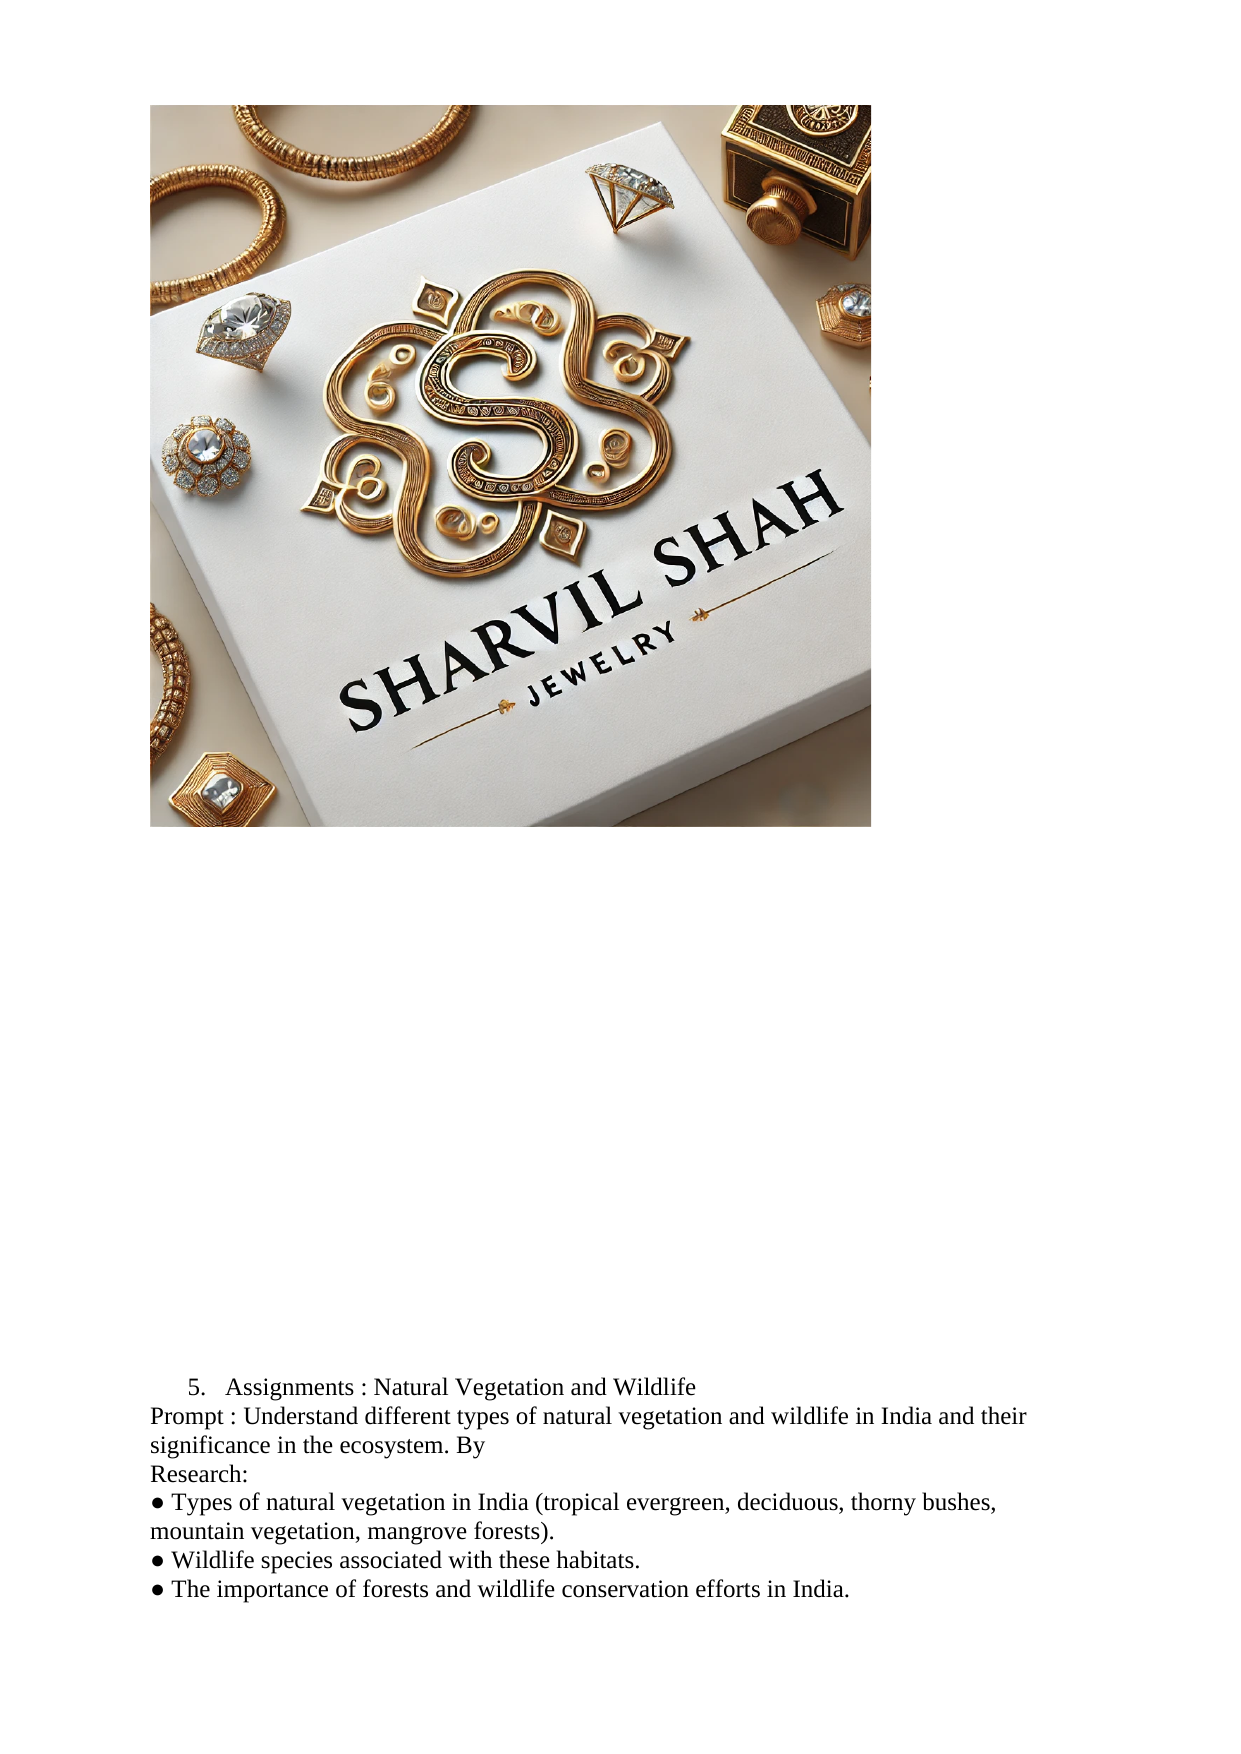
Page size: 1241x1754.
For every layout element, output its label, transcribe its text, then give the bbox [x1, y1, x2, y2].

text Prompt : Understand different types of natural vegetation and wildlife in India and their significance in the ecosystem. By [150, 1401, 1090, 1459]
text ● Wildlife species associated with these habitats. [150, 1545, 1090, 1574]
list Assignments : Natural Vegetation and Wildlife [187, 1372, 1090, 1401]
text ● The importance of forests and wildlife conservation efforts in India. [150, 1574, 1090, 1602]
text Research: [150, 1459, 1090, 1487]
text ● Types of natural vegetation in India (tropical evergreen, deciduous, thorny bushes, mountain vegetation, mangrove forests). [150, 1487, 1090, 1545]
picture [150, 105, 872, 827]
